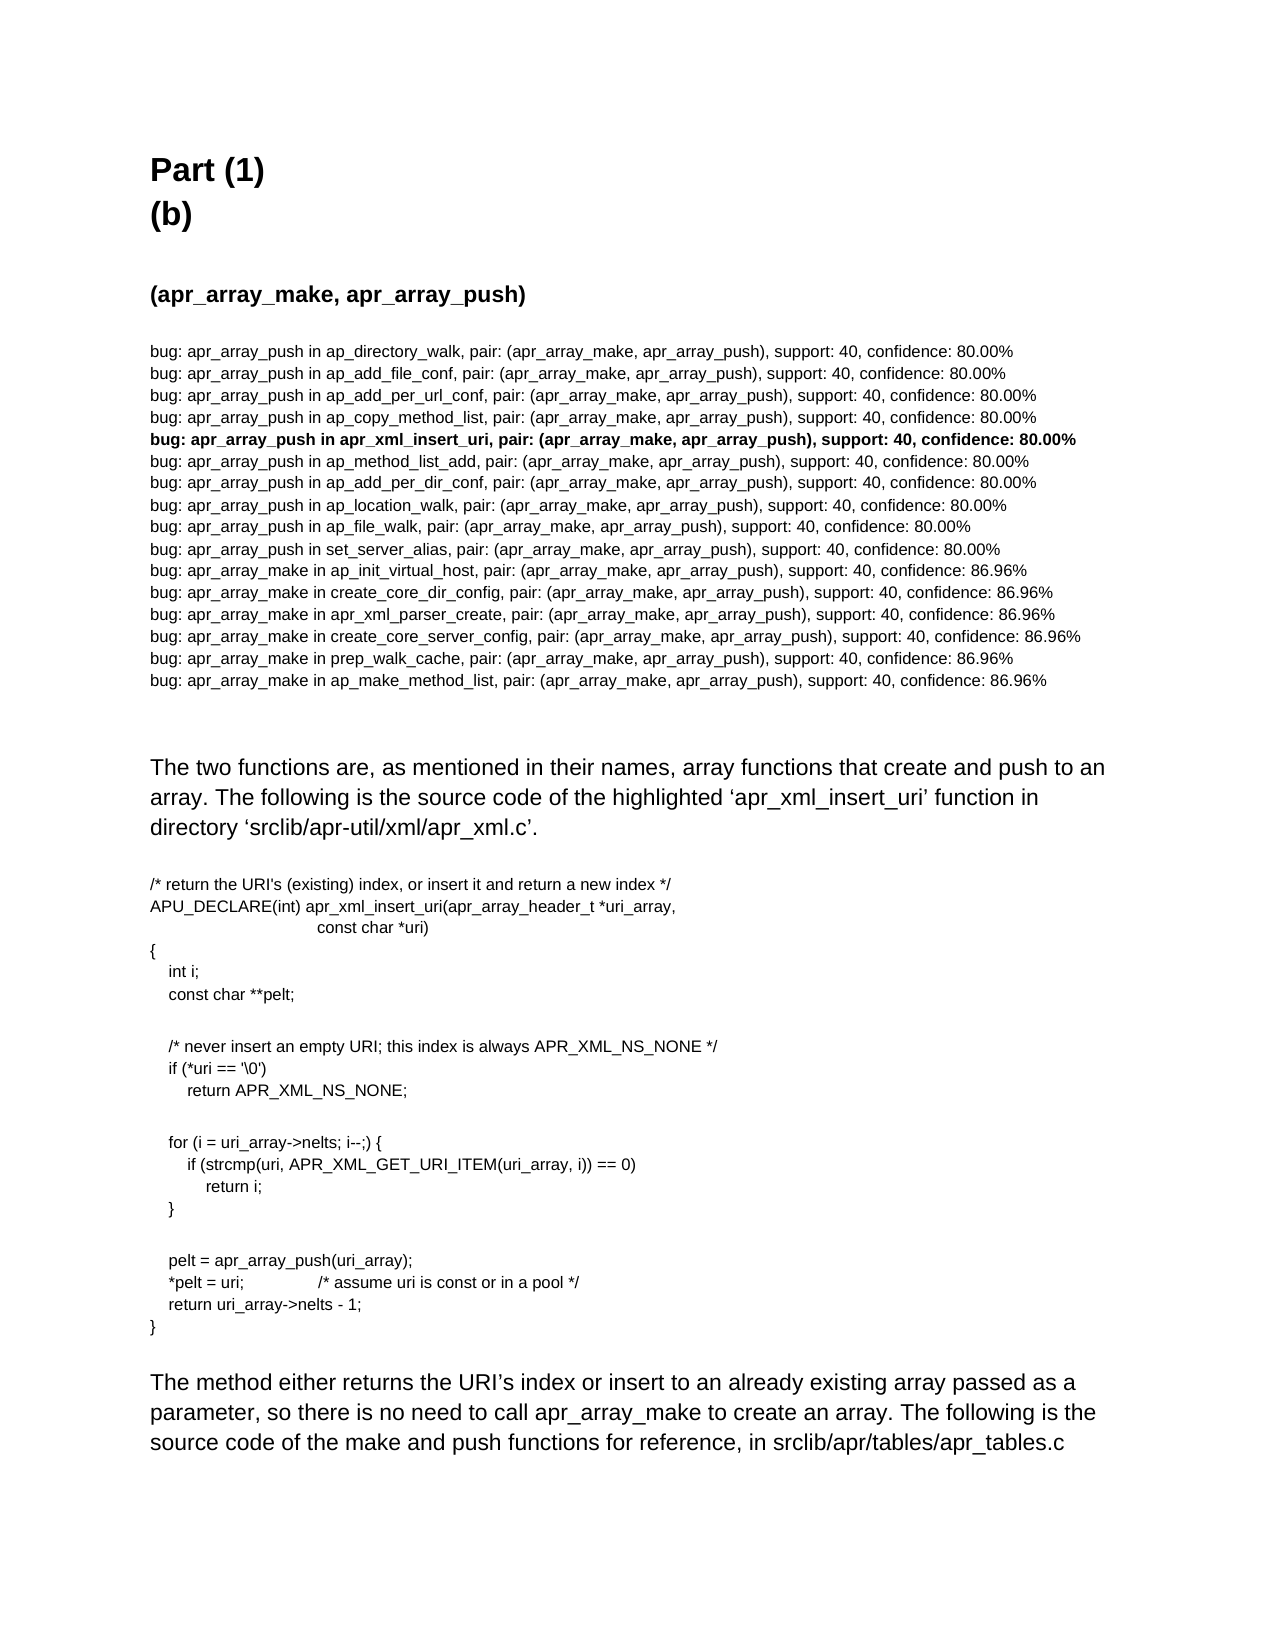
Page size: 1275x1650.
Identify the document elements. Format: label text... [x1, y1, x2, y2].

text bug: apr_array_push in set_server_alias, pair: (apr_array_make, apr_array_push), support: 40, confidence: 80.00% [150, 539, 1125, 558]
text bug: apr_array_push in ap_location_walk, pair: (apr_array_make, apr_array_push), support: 40, confidence: 80.00% [150, 495, 1125, 514]
text const char **pelt; [150, 984, 1125, 1003]
text bug: apr_array_push in ap_add_file_conf, pair: (apr_array_make, apr_array_push), support: 40, confidence: 80.00% [150, 363, 1125, 383]
text } [150, 1198, 1125, 1218]
text /* return the URI's (existing) index, or insert it and return a new index */ [150, 874, 1125, 893]
text /* never insert an empty URI; this index is always APR_XML_NS_NONE */ [150, 1036, 1125, 1056]
text Part (1) (b) [150, 150, 1125, 233]
text bug: apr_array_push in ap_add_per_url_conf, pair: (apr_array_make, apr_array_push), support: 40, confidence: 80.00% [150, 385, 1125, 404]
text bug: apr_array_make in apr_xml_parser_create, pair: (apr_array_make, apr_array_push), support: 40, confidence: 86.96% [150, 605, 1125, 624]
text *pelt = uri; /* assume uri is const or in a pool */ [150, 1273, 1125, 1292]
text bug: apr_array_push in ap_method_list_add, pair: (apr_array_make, apr_array_push), support: 40, confidence: 80.00% [150, 451, 1125, 471]
text APU_DECLARE(int) apr_xml_insert_uri(apr_array_header_t *uri_array, [150, 896, 1125, 916]
text return i; [150, 1177, 1125, 1196]
text bug: apr_array_push in ap_add_per_dir_conf, pair: (apr_array_make, apr_array_push), support: 40, confidence: 80.00% [150, 473, 1125, 492]
text } [150, 1317, 1125, 1336]
text bug: apr_array_push in apr_xml_insert_uri, pair: (apr_array_make, apr_array_push), support: 40, confidence: 80.00% [150, 429, 1125, 448]
text bug: apr_array_make in prep_walk_cache, pair: (apr_array_make, apr_array_push), support: 40, confidence: 86.96% [150, 649, 1125, 668]
text bug: apr_array_push in ap_copy_method_list, pair: (apr_array_make, apr_array_push), support: 40, confidence: 80.00% [150, 407, 1125, 427]
text for (i = uri_array->nelts; i--;) { [150, 1133, 1125, 1152]
text { [150, 940, 1125, 959]
text bug: apr_array_make in ap_init_virtual_host, pair: (apr_array_make, apr_array_push), support: 40, confidence: 86.96% [150, 561, 1125, 580]
text bug: apr_array_push in ap_directory_walk, pair: (apr_array_make, apr_array_push), support: 40, confidence: 80.00% [150, 341, 1125, 361]
text return uri_array->nelts - 1; [150, 1295, 1125, 1314]
text bug: apr_array_push in ap_file_walk, pair: (apr_array_make, apr_array_push), support: 40, confidence: 80.00% [150, 517, 1125, 536]
text bug: apr_array_make in create_core_dir_config, pair: (apr_array_make, apr_array_push), support: 40, confidence: 86.96% [150, 583, 1125, 602]
text (apr_array_make, apr_array_push) [150, 281, 1125, 307]
text pelt = apr_array_push(uri_array); [150, 1251, 1125, 1270]
text int i; [150, 962, 1125, 981]
text bug: apr_array_make in create_core_server_config, pair: (apr_array_make, apr_array_push), support: 40, confidence: 86.96% [150, 627, 1125, 646]
text if (strcmp(uri, APR_XML_GET_URI_ITEM(uri_array, i)) == 0) [150, 1154, 1125, 1174]
text The method either returns the URI’s index or insert to an already existing array passed as a parameter, so there is no need to call apr_array_make to create an array. The following is the source code of the make and push functions for reference, in srclib/apr/tables/apr_tables.c [150, 1369, 1125, 1456]
text The two functions are, as mentioned in their names, array functions that create and push to an array. The following is the source code of the highlighted ‘apr_xml_insert_uri’ function in directory ‘srclib/apr-util/xml/apr_xml.c’. [150, 753, 1125, 840]
text if (*uri == '\0') [150, 1058, 1125, 1078]
text bug: apr_array_make in ap_make_method_list, pair: (apr_array_make, apr_array_push), support: 40, confidence: 86.96% [150, 671, 1125, 690]
text return APR_XML_NS_NONE; [150, 1080, 1125, 1099]
text const char *uri) [150, 918, 1125, 937]
